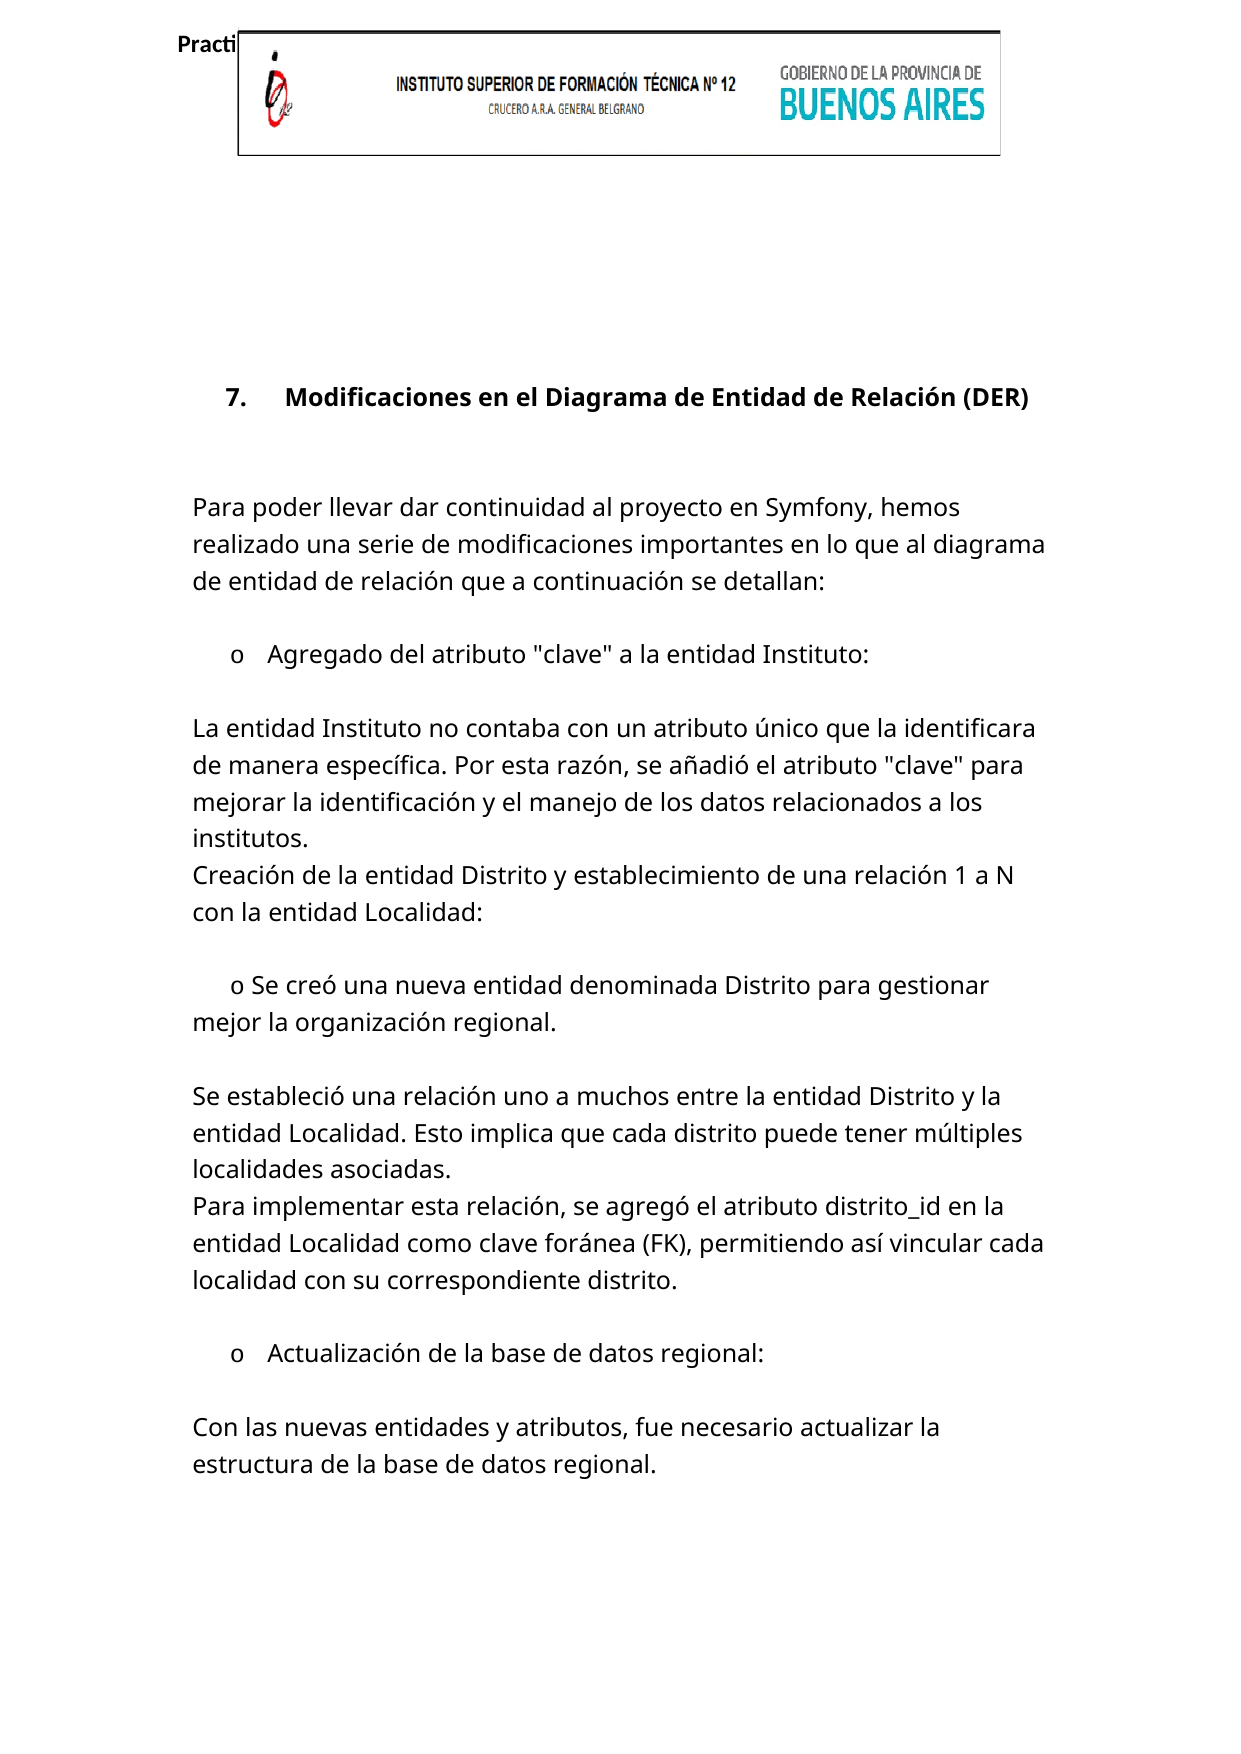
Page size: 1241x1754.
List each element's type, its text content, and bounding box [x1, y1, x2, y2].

list La entidad Instituto no contaba con un atributo único que la identificara de manera específica. Por esta razón, se añadió el atributo "clave" para mejorar la identificación y el manejo de los datos relacionados a los institutos. [192, 711, 1063, 855]
list Con las nuevas entidades y atributos, fue necesario actualizar la estructura de la base de datos regional. [192, 1410, 1063, 1481]
list Actualización de la base de datos regional: [229, 1336, 1063, 1370]
list Modificaciones en el Diagrama de Entidad de Relación (DER) [192, 379, 1063, 413]
picture [235, 27, 1001, 156]
list Se creó una nueva entidad denominada Distrito para gestionar mejor la organización regional. [192, 968, 1063, 1039]
list Agregado del atributo "clave" a la entidad Instituto: [229, 637, 1063, 671]
list Creación de la entidad Distrito y establecimiento de una relación 1 a N con la entidad Localidad: [192, 858, 1063, 928]
list Se estableció una relación uno a muchos entre la entidad Distrito y la entidad Localidad. Esto implica que cada distrito puede tener múltiples localidades asociadas. [192, 1078, 1063, 1186]
list Para implementar esta relación, se agregó el atributo distrito_id en la entidad Localidad como clave foránea (FK), permitiendo así vincular cada localidad con su correspondiente distrito. [192, 1189, 1063, 1296]
list Para poder llevar dar continuidad al proyecto en Symfony, hemos realizado una serie de modificaciones importantes en lo que al diagrama de entidad de relación que a continuación se detallan: [192, 490, 1063, 597]
